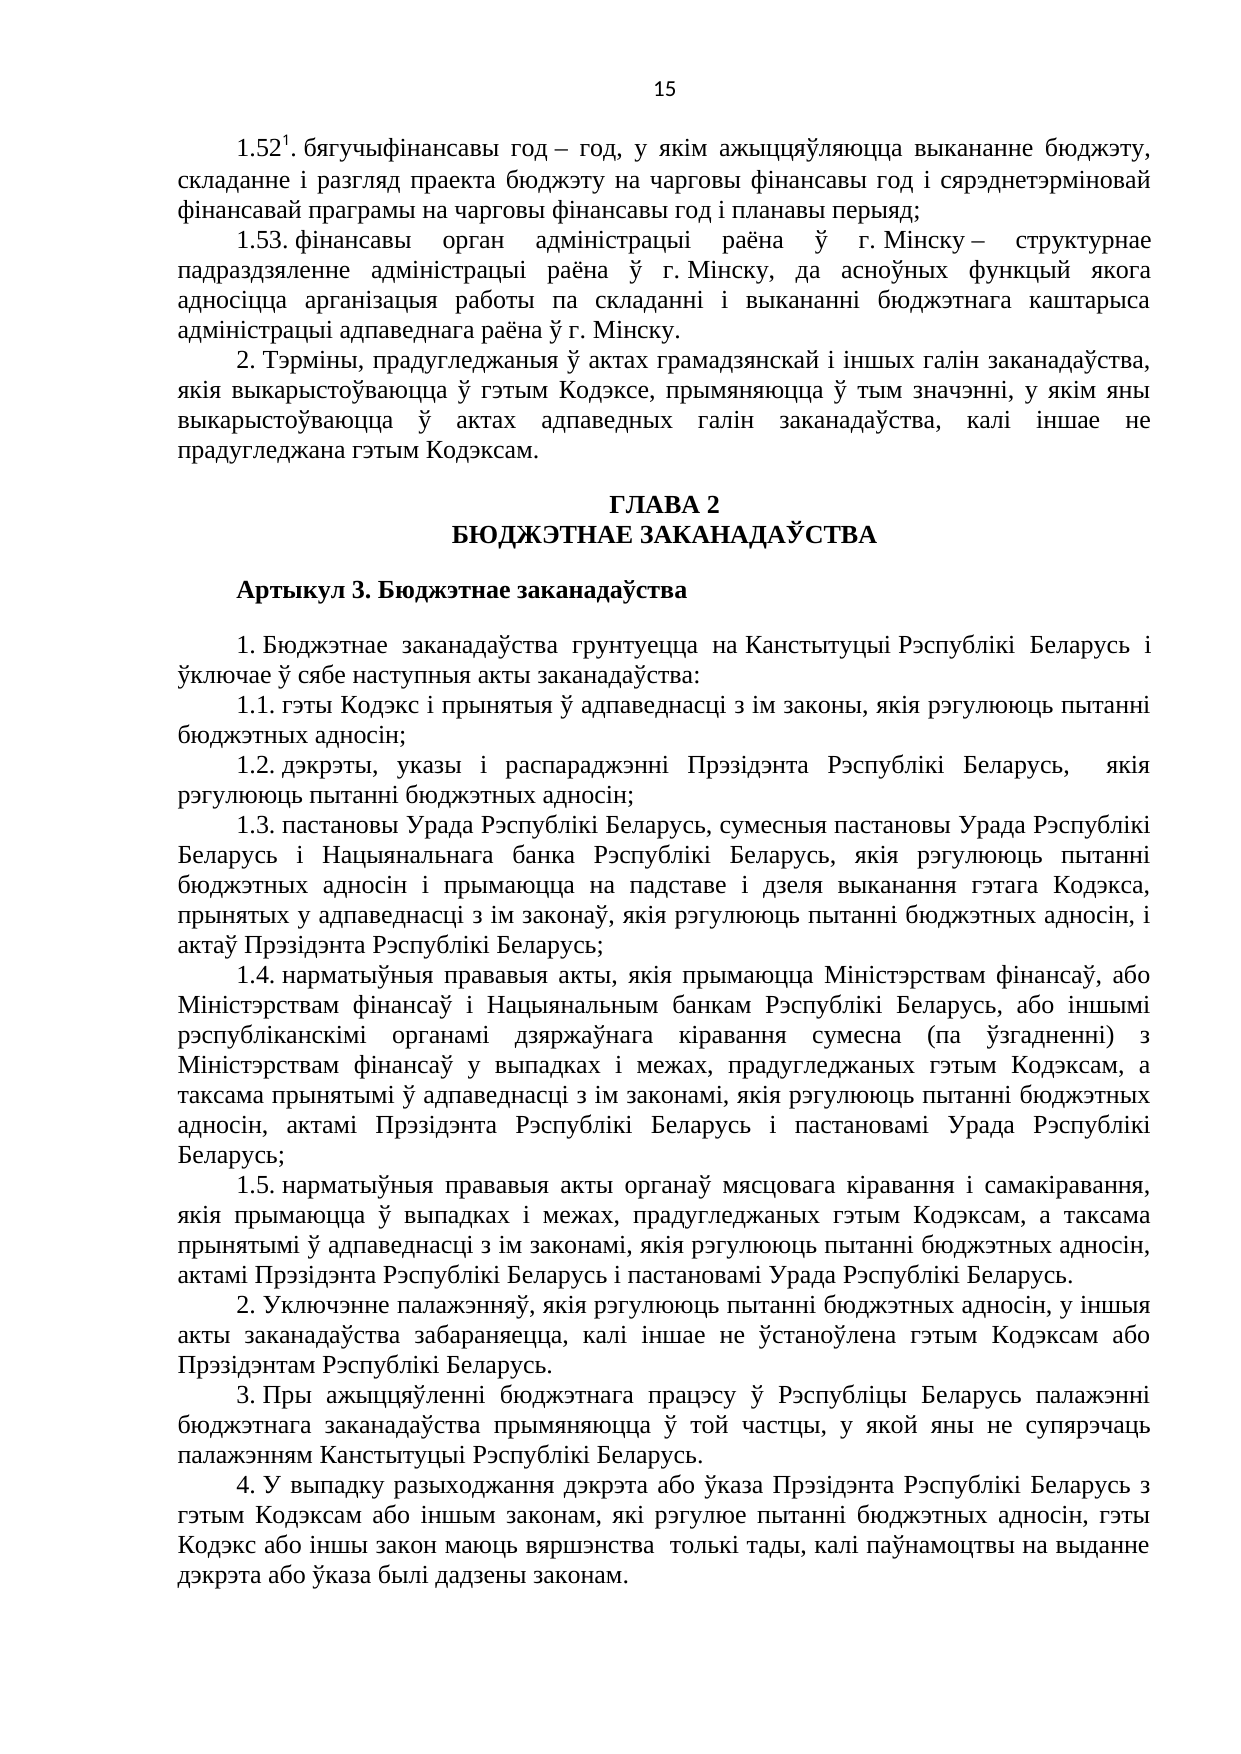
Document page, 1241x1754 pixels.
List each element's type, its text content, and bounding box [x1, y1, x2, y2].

text ГЛАВА 2 БЮДЖЭТНАЕ ЗАКАНАДАЎСТВА [177, 489, 1152, 549]
text 1.53. фінансавы орган адміністрацыі раёна ў г. Мінску – структурнае падраздзяленне адміністрацыі раёна ў г. Мінску, да асноўных функцый якога адносіцца арганізацыя работы па складанні і выкананні бюджэтнага каштарыса адміністрацыі адпаведнага раёна ў г. Мінску. [177, 224, 1152, 344]
text 1.3. пастановы Урада Рэспублікі Беларусь, сумесныя пастановы Урада Рэспублікі Беларусь і Нацыянальнага банка Рэспублікі Беларусь, якія рэгулююць пытанні бюджэтных адносін і прымаюцца на падставе і дзеля выканання гэтага Кодэкса, прынятых у адпаведнасці з ім законаў, якія рэгулююць пытанні бюджэтных адносін, і актаў Прэзідэнта Рэспублікі Беларусь; [177, 809, 1152, 959]
text 4. У выпадку разыходжання дэкрэта або ўказа Прэзідэнта Рэспублікі Беларусь з гэтым Кодэксам або іншым законам, які рэгулюе пытанні бюджэтных адносін, гэты Кодэкс або іншы закон маюць вяршэнства толькі тады, калі паўнамоцтвы на выданне дэкрэта або ўказа былі дадзены законам. [177, 1469, 1152, 1589]
text Артыкул 3. Бюджэтнае заканадаўства [236, 574, 1152, 604]
text 1. Бюджэтнае заканадаўства грунтуецца на Канстытуцыі Рэспублікі Беларусь і ўключае ў сябе наступныя акты заканадаўства: [177, 629, 1152, 689]
text 1.521. бягучыфінансавы год – год, у якім ажыццяўляюцца выкананне бюджэту, складанне і разгляд праекта бюджэту на чарговы фінансавы год і сярэднетэрміновай фінансавай праграмы на чарговы фінансавы год і планавы перыяд; [177, 130, 1152, 224]
text 1.4. нарматыўныя прававыя акты, якія прымаюцца Міністэрствам фінансаў, або Міністэрствам фінансаў і Нацыянальным банкам Рэспублікі Беларусь, або іншымі рэспубліканскімі органамі дзяржаўнага кіравання сумесна (па ўзгадненні) з Міністэрствам фінансаў у выпадках і межах, прадугледжаных гэтым Кодэксам, а таксама прынятымі ў адпаведнасці з ім законамі, якія рэгулююць пытанні бюджэтных адносін, актамі Прэзідэнта Рэспублікі Беларусь і пастановамі Урада Рэспублікі Беларусь; [177, 959, 1152, 1169]
text 2. Тэрміны, прадугледжаныя ў актах грамадзянскай і іншых галін заканадаўства, якія выкарыстоўваюцца ў гэтым Кодэксе, прымяняюцца ў тым значэнні, у якім яны выкарыстоўваюцца ў актах адпаведных галін заканадаўства, калі іншае не прадугледжана гэтым Кодэксам. [177, 344, 1152, 464]
text 2. Уключэнне палажэнняў, якія рэгулююць пытанні бюджэтных адносін, у іншыя акты заканадаўства забараняецца, калі іншае не ўстаноўлена гэтым Кодэксам або Прэзідэнтам Рэспублікі Беларусь. [177, 1289, 1152, 1379]
text 1.5. нарматыўныя прававыя акты органаў мясцовага кіравання і самакіравання, якія прымаюцца ў выпадках і межах, прадугледжаных гэтым Кодэксам, а таксама прынятымі ў адпаведнасці з ім законамі, якія рэгулююць пытанні бюджэтных адносін, актамі Прэзідэнта Рэспублікі Беларусь і пастановамі Урада Рэспублікі Беларусь. [177, 1169, 1152, 1289]
text 3. Пры ажыццяўленні бюджэтнага працэсу ў Рэспубліцы Беларусь палажэнні бюджэтнага заканадаўства прымяняюцца ў той частцы, у якой яны не супярэчаць палажэнням Канстытуцыі Рэспублікі Беларусь. [177, 1379, 1152, 1469]
text 1.2. дэкрэты, указы і распараджэнні Прэзідэнта Рэспублікі Беларусь, якія рэгулююць пытанні бюджэтных адносін; [177, 749, 1152, 809]
text 1.1. гэты Кодэкс і прынятыя ў адпаведнасці з ім законы, якія рэгулююць пытанні бюджэтных адносін; [177, 689, 1152, 749]
